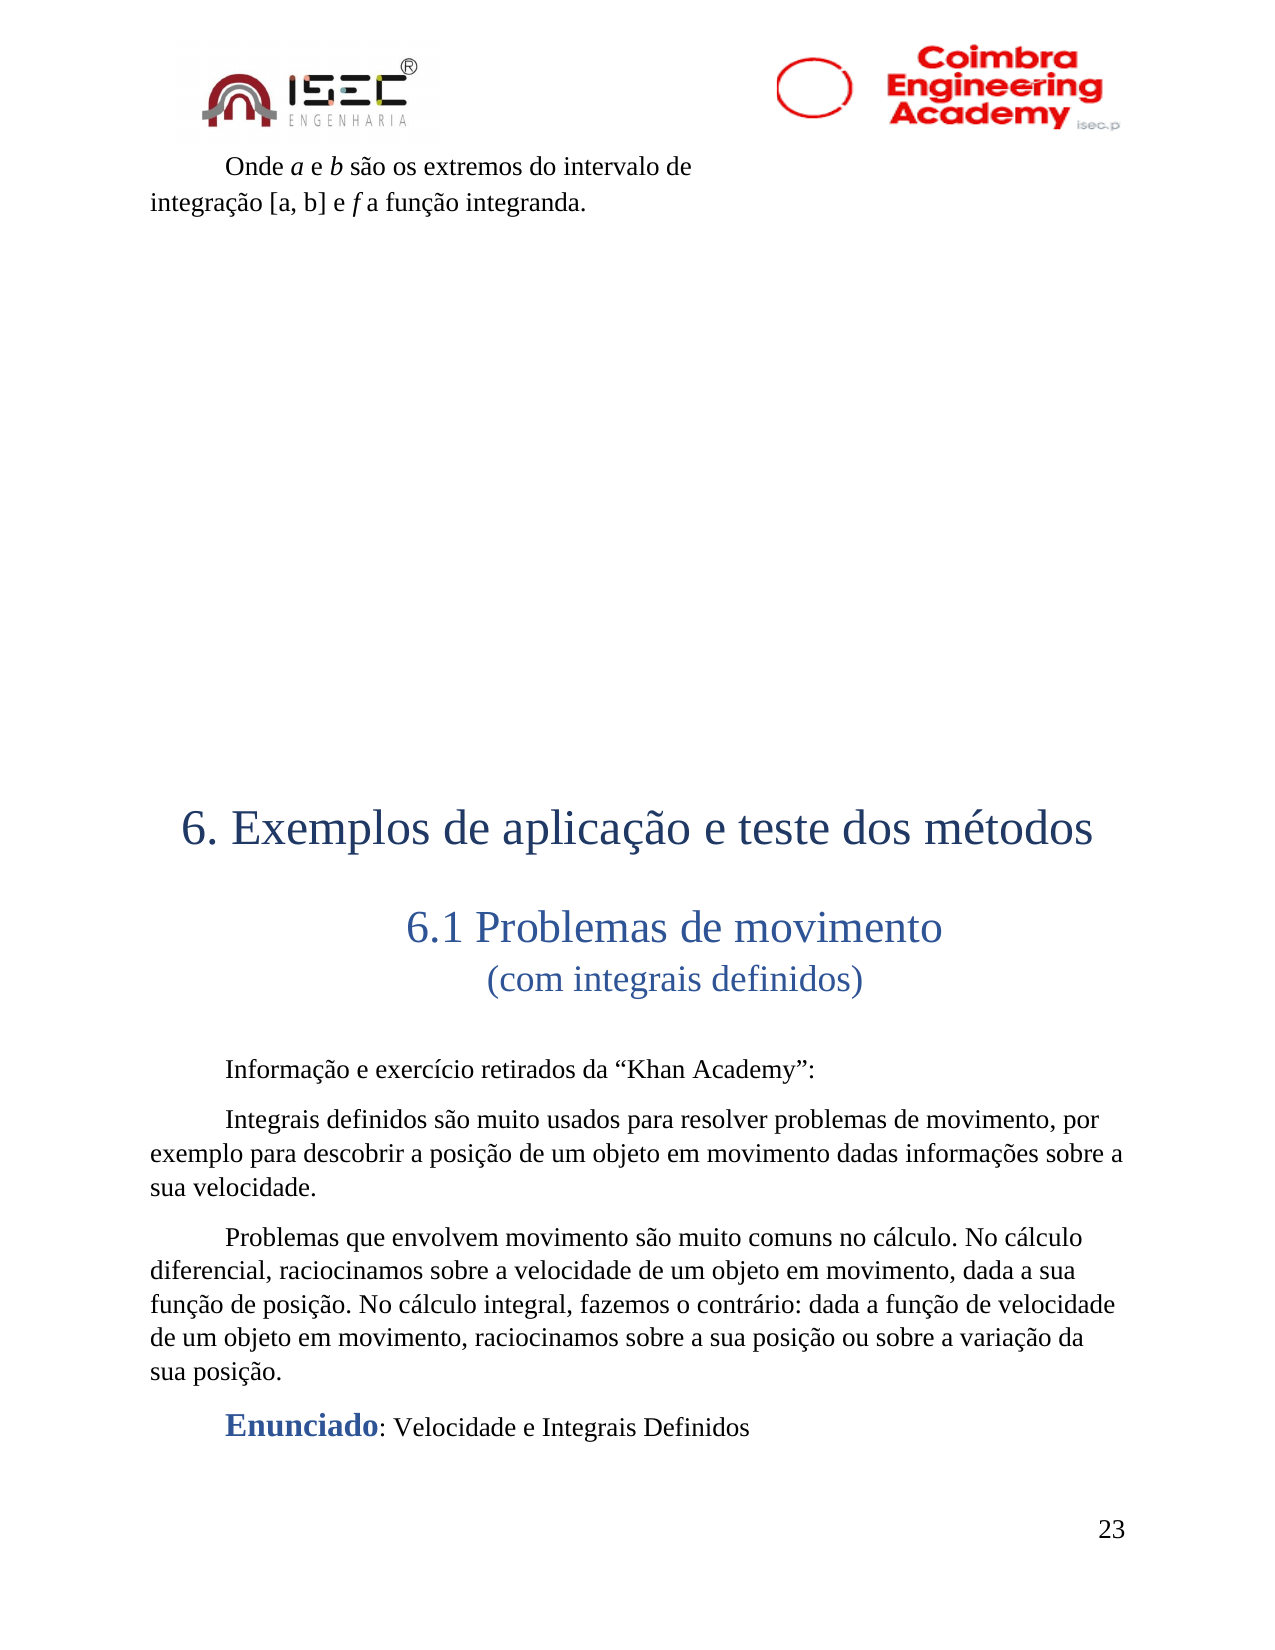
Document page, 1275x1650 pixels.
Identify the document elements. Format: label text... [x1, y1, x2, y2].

subtitle 6. Exemplos de aplicação e teste dos métodos [150, 798, 1125, 855]
text Enunciado: Velocidade e Integrais Definidos [150, 1405, 1125, 1444]
subtitle (com integrais definidos) [225, 957, 1125, 1000]
text Problemas que envolvem movimento são muito comuns no cálculo. No cálculo diferencial, raciocinamos sobre a velocidade de um objeto em movimento, dada a sua função de posição. No cálculo integral, fazemos o contrário: dada a função de velocidade de um objeto em movimento, raciocinamos sobre a sua posição ou sobre a variação da sua posição. [150, 1221, 1125, 1386]
picture [776, 31, 1121, 151]
subtitle Problemas de movimento [225, 900, 1125, 952]
text Informação e exercício retirados da “Khan Academy”: [150, 1053, 1125, 1084]
text Onde a e b são os extremos do intervalo de integração [a, b] e f a função integranda. [150, 150, 1125, 217]
text Integrais definidos são muito usados para resolver problemas de movimento, por exemplo para descobrir a posição de um objeto em movimento dadas informações sobre a sua velocidade. [150, 1104, 1125, 1202]
picture [168, 34, 441, 147]
